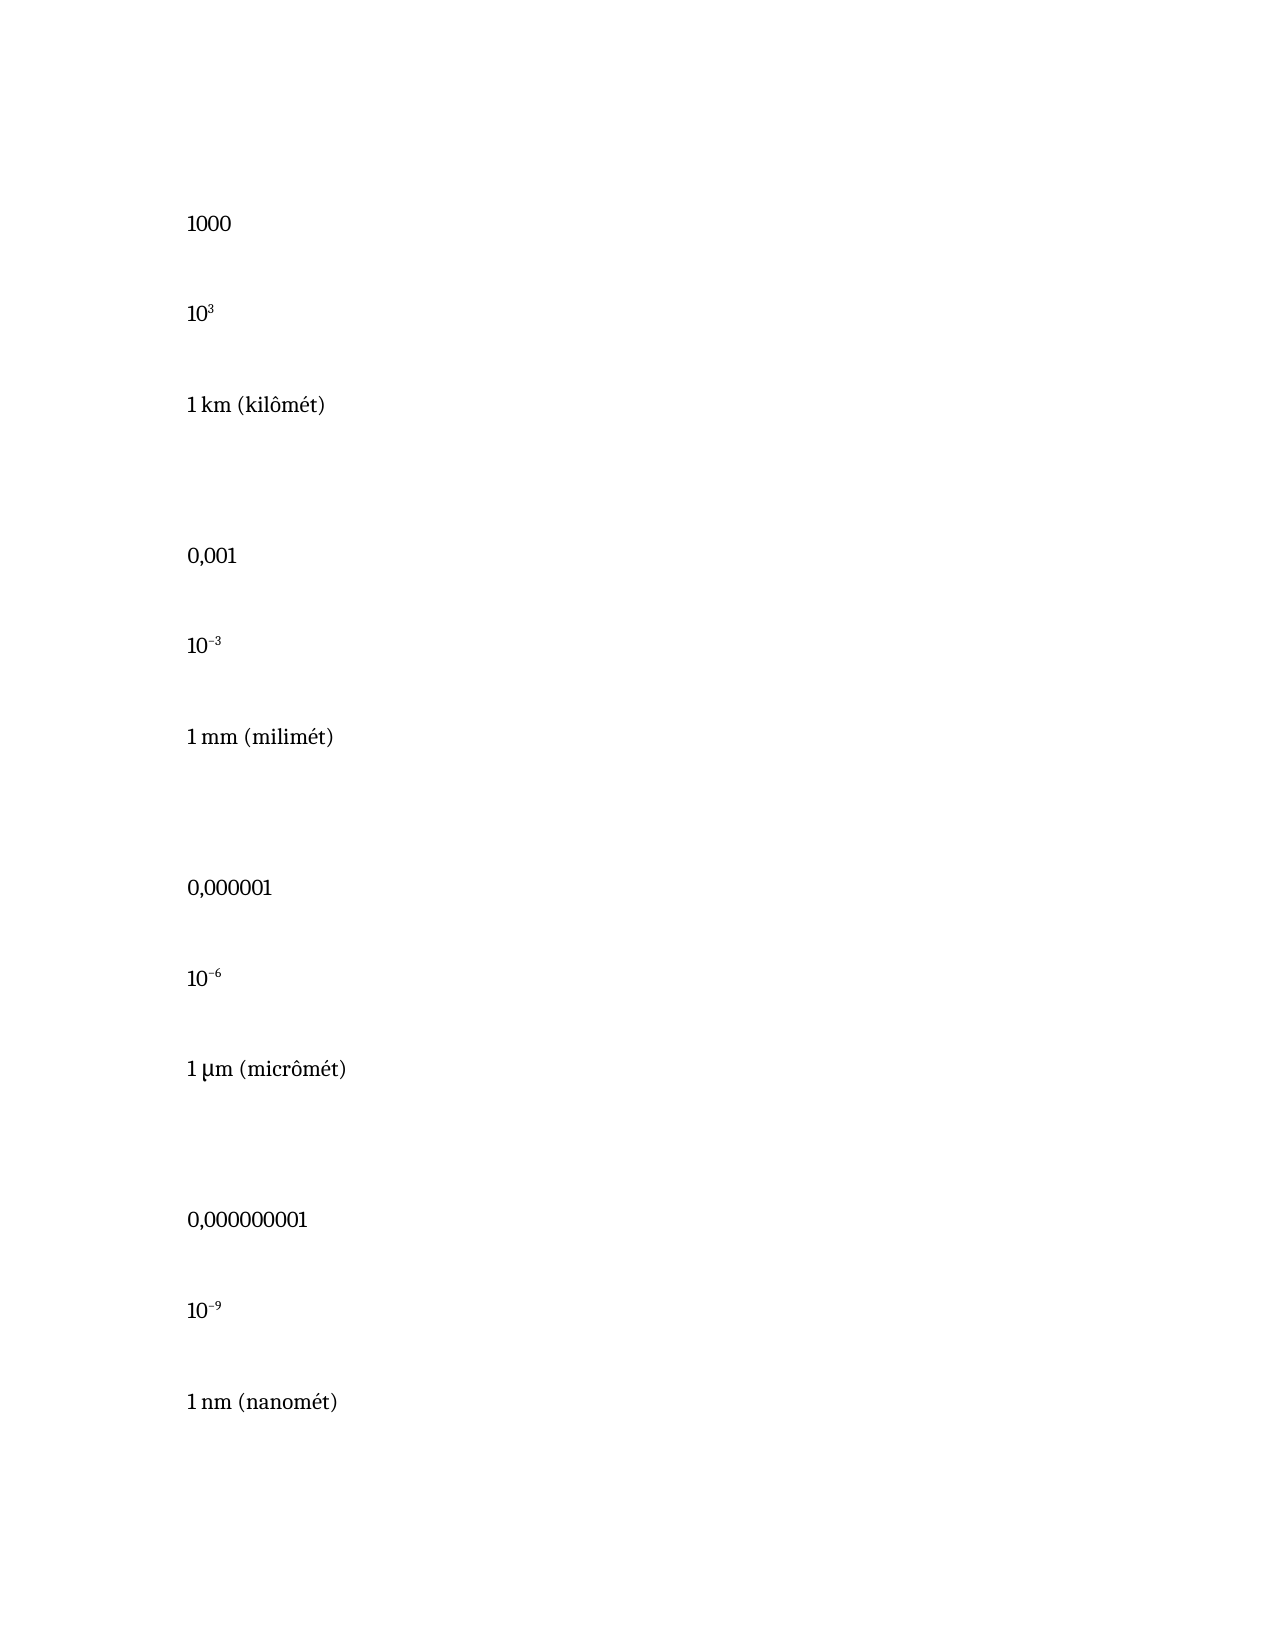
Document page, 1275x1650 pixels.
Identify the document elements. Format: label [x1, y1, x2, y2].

text [187, 150, 1087, 1475]
